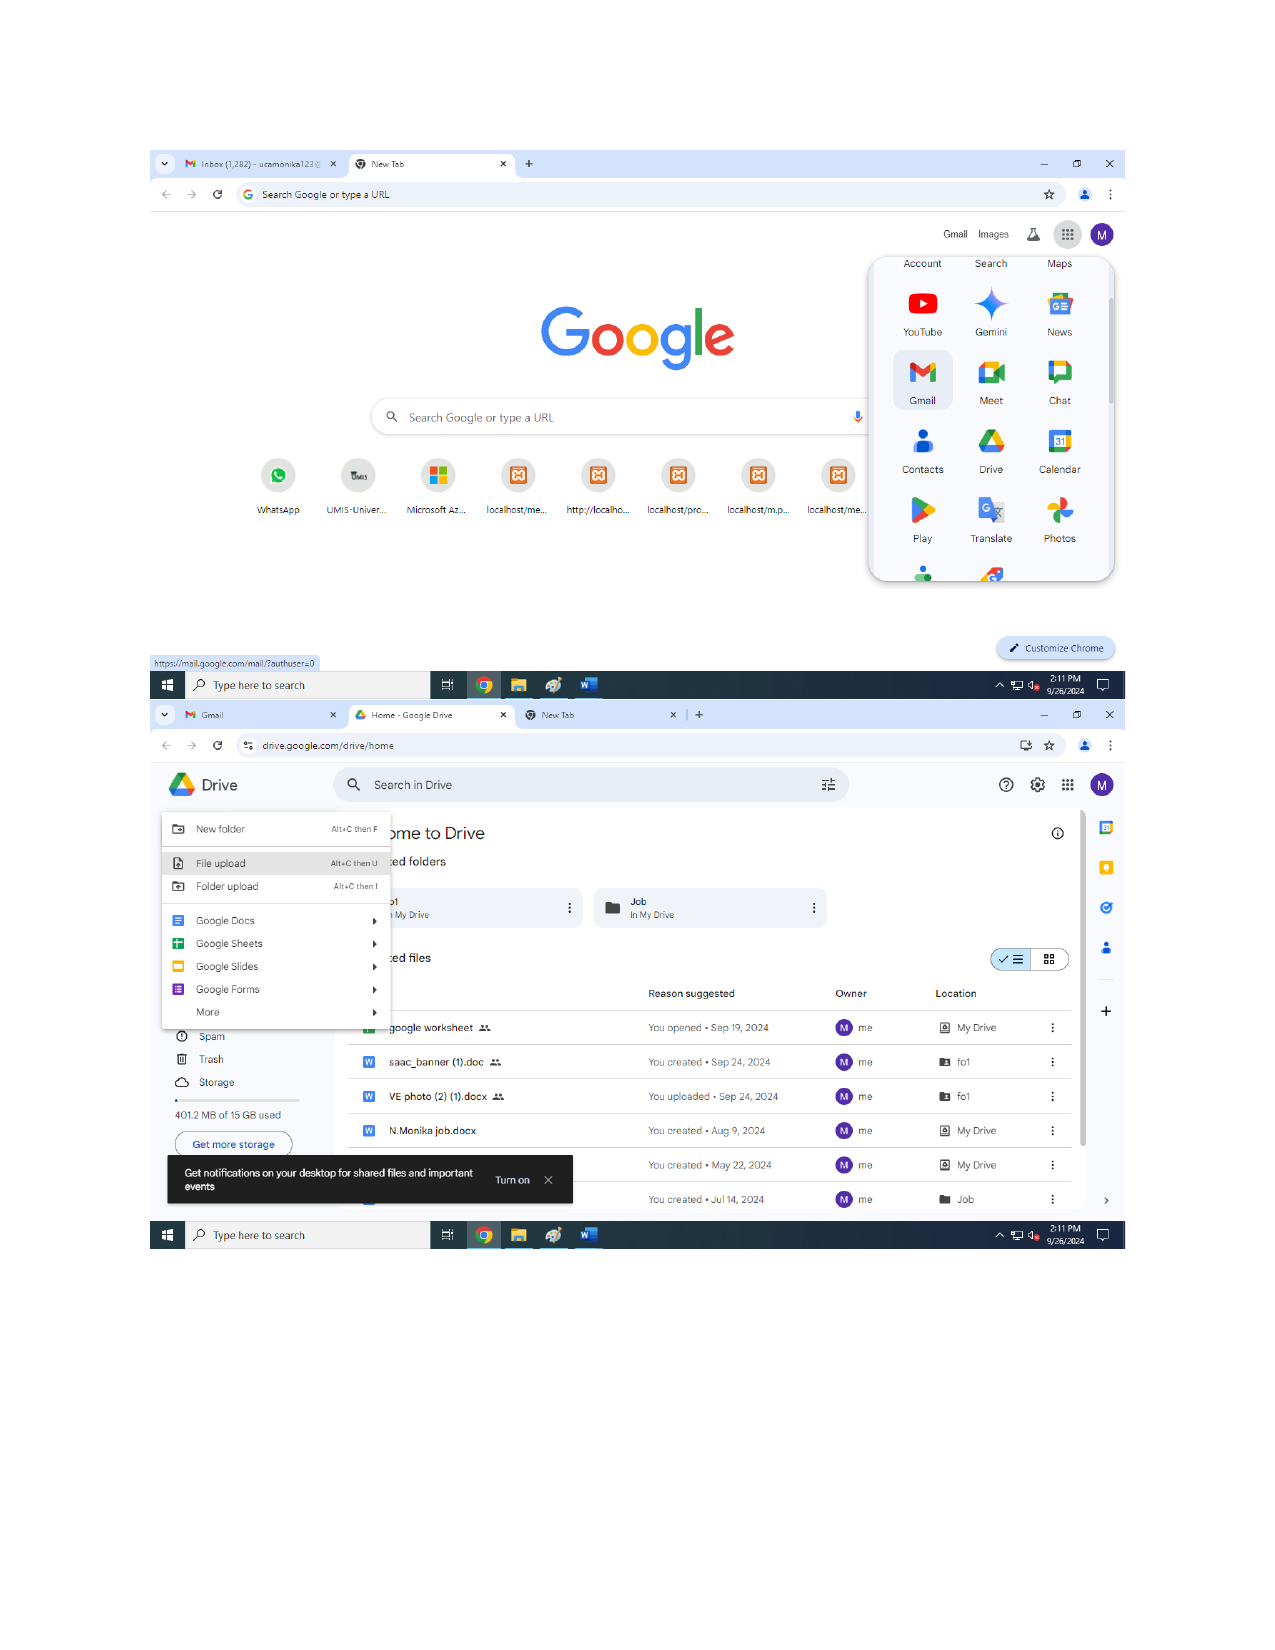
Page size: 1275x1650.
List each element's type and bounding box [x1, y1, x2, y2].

picture [150, 150, 1125, 699]
picture [150, 700, 1125, 1249]
